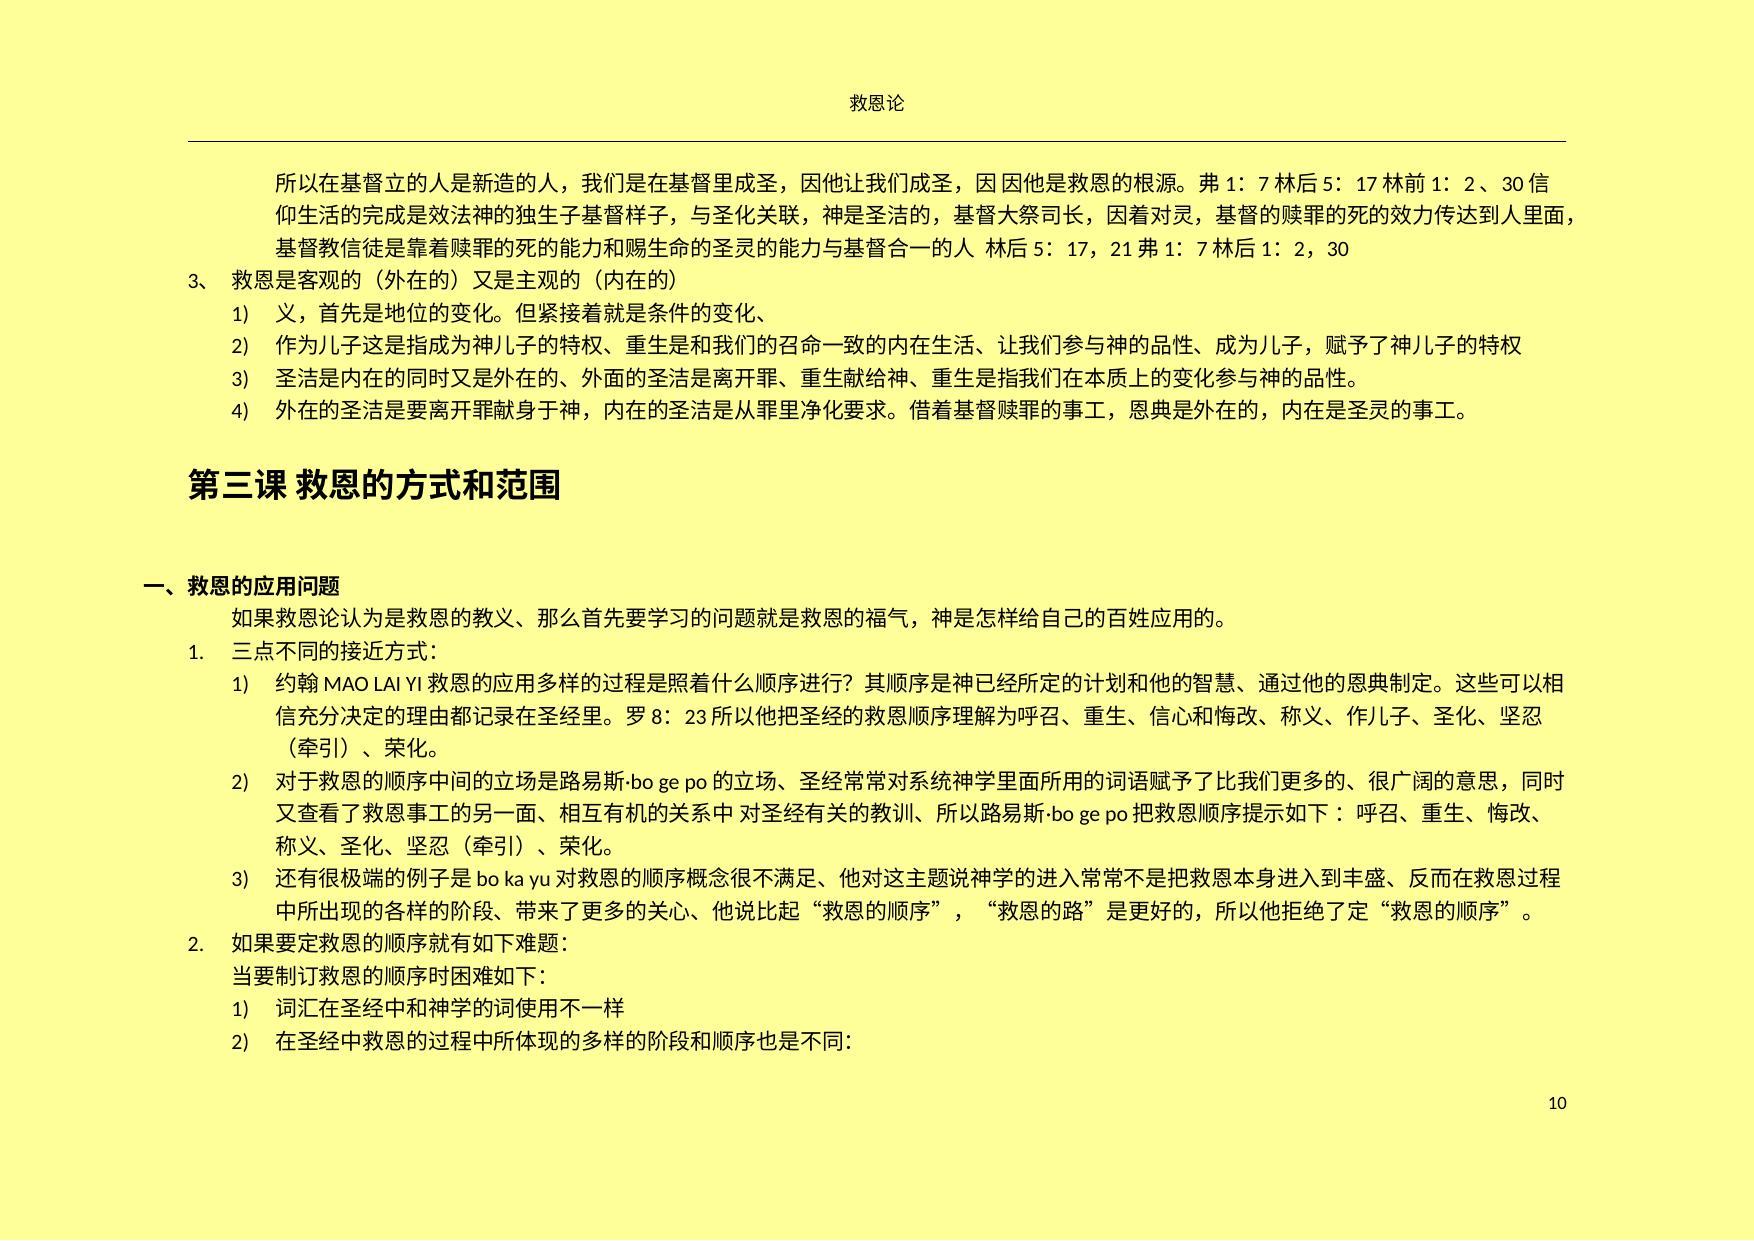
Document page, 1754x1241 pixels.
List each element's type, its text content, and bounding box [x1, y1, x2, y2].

list 对于救恩的顺序中间的立场是路易斯·bo ge po的立场、圣经常常对系统神学里面所用的词语赋予了比我们更多的、很广阔的意思，同时又查看了救恩事工的另一面、相互有机的关系中 对圣经有关的教训、所以路易斯·bo ge po把救恩顺序提示如下 ：呼召、重生、悔改、称义、圣化、坚忍（牵引）、荣化。 [231, 763, 1566, 861]
list 义，首先是地位的变化。但紧接着就是条件的变化、 [231, 295, 1566, 328]
list 约翰MAO LAI YI 救恩的应用多样的过程是照着什么顺序进行？其顺序是神已经所定的计划和他的智慧、通过他的恩典制定。这些可以相信充分决定的理由都记录在圣经里。罗8：23 所以他把圣经的救恩顺序理解为呼召、重生、信心和悔改、称义、作儿子、圣化、坚忍（牵引）、荣化。 [231, 666, 1566, 763]
list 词汇在圣经中和神学的词使用不一样 [231, 991, 1566, 1023]
list 还有很极端的例子是bo ka yu对救恩的顺序概念很不满足、他对这主题说神学的进入常常不是把救恩本身进入到丰盛、反而在救恩过程中所出现的各样的阶段、带来了更多的关心、他说比起“救恩的顺序”，“救恩的路”是更好的，所以他拒绝了定“救恩的顺序”。 [231, 861, 1566, 926]
list 圣洁是内在的同时又是外在的、外面的圣洁是离开罪、重生献给神、重生是指我们在本质上的变化参与神的品性。 [231, 360, 1566, 393]
list 三点不同的接近方式： [187, 633, 1566, 666]
list 如果要定救恩的顺序就有如下难题： [187, 926, 1566, 958]
text 当要制订救恩的顺序时困难如下： [187, 958, 1566, 991]
text 如果救恩论认为是救恩的教义、那么首先要学习的问题就是救恩的福气，神是怎样给自己的百姓应用的。 [187, 601, 1566, 633]
subtitle 第三课 救恩的方式和范围 [187, 450, 1566, 515]
list 在圣经中救恩的过程中所体现的多样的阶段和顺序也是不同： [231, 1023, 1566, 1056]
list 外在的圣洁是要离开罪献身于神，内在的圣洁是从罪里净化要求。借着基督赎罪的事工，恩典是外在的，内在是圣灵的事工。 [231, 393, 1566, 425]
list 救恩的应用问题 [143, 568, 1566, 601]
list 救恩是客观的（外在的）又是主观的（内在的） [187, 263, 1566, 295]
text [275, 165, 1566, 263]
list 作为儿子这是指成为神儿子的特权、重生是和我们的召命一致的内在生活、让我们参与神的品性、成为儿子，赋予了神儿子的特权 [231, 328, 1566, 360]
